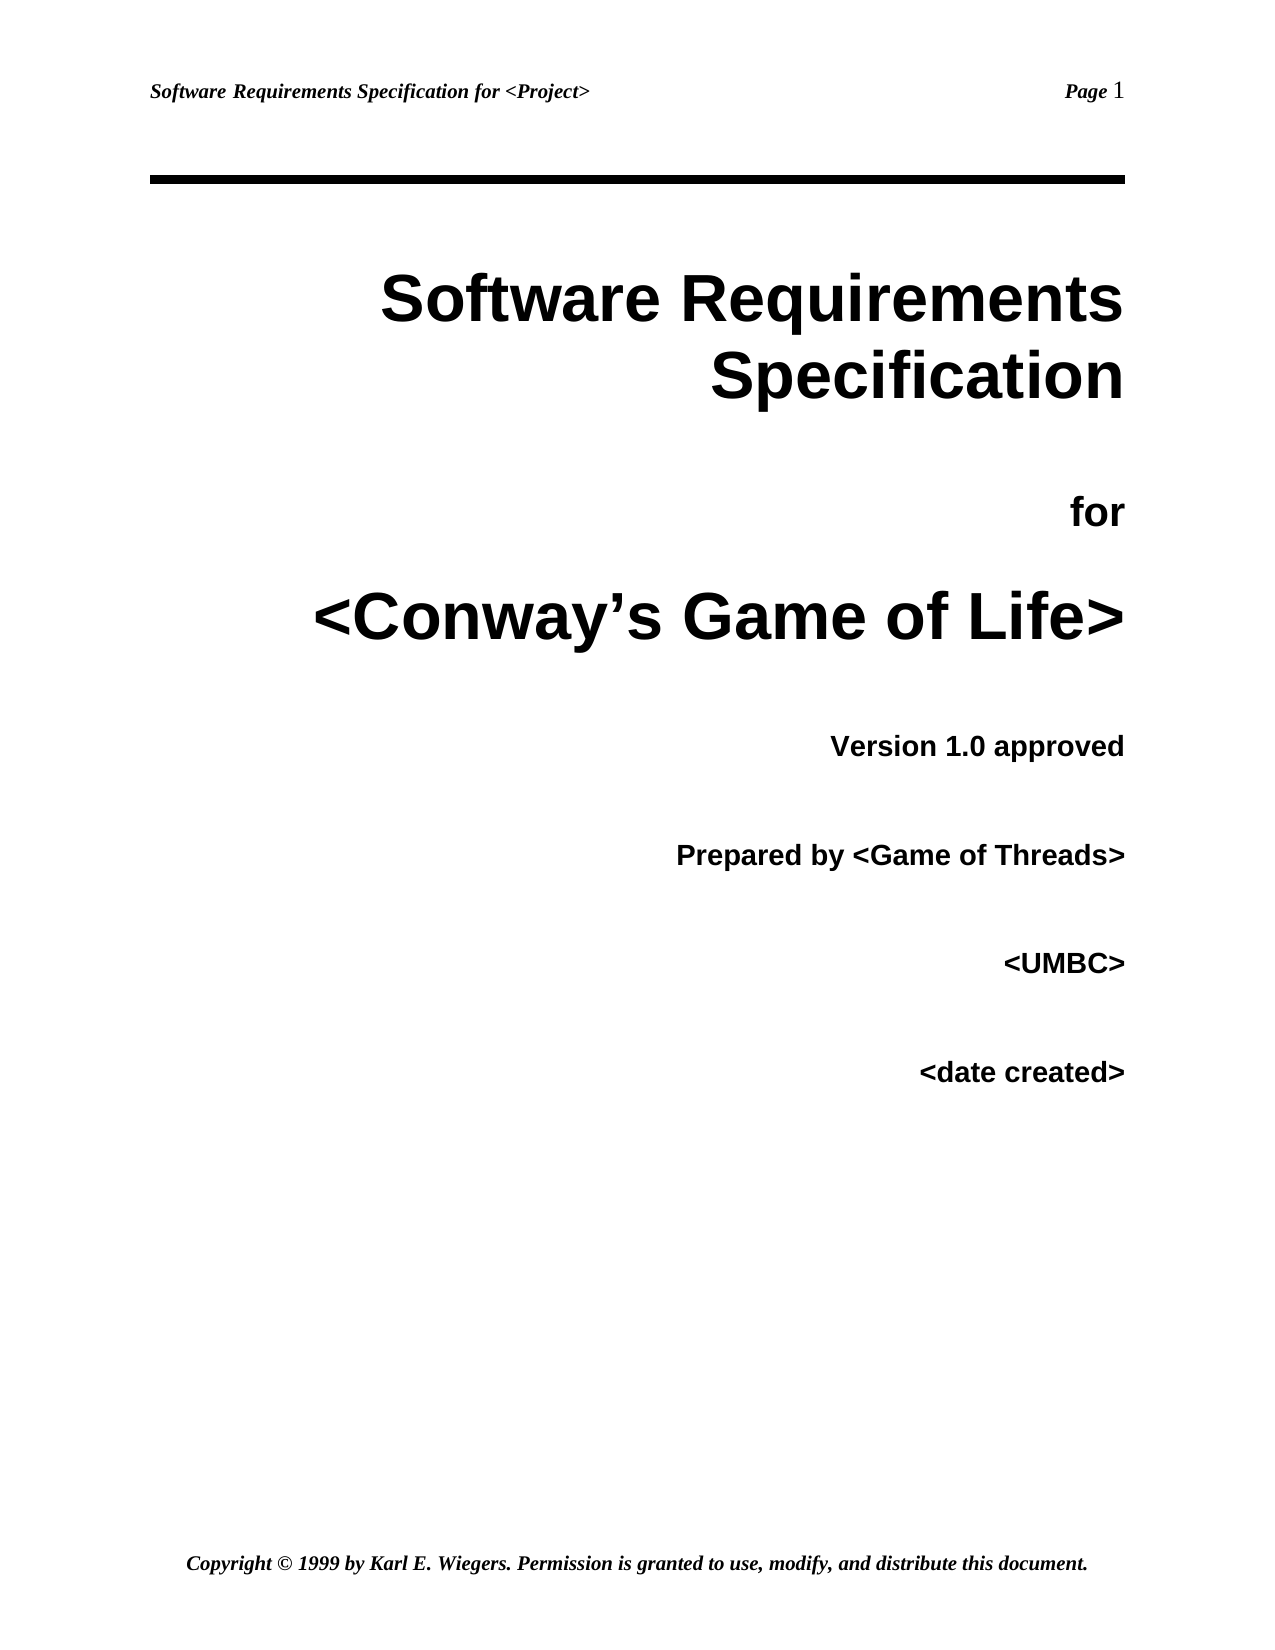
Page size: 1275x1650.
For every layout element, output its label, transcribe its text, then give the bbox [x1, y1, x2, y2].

text <UMBC> [150, 946, 1125, 979]
text <date created> [150, 1054, 1125, 1088]
title <Conway’s Game of Life> [150, 577, 1125, 654]
text Version 1.0 approved [150, 729, 1125, 762]
title Software Requirements Specification [150, 259, 1125, 413]
text Prepared by <Game of Threads> [150, 837, 1125, 871]
title for [150, 488, 1125, 536]
